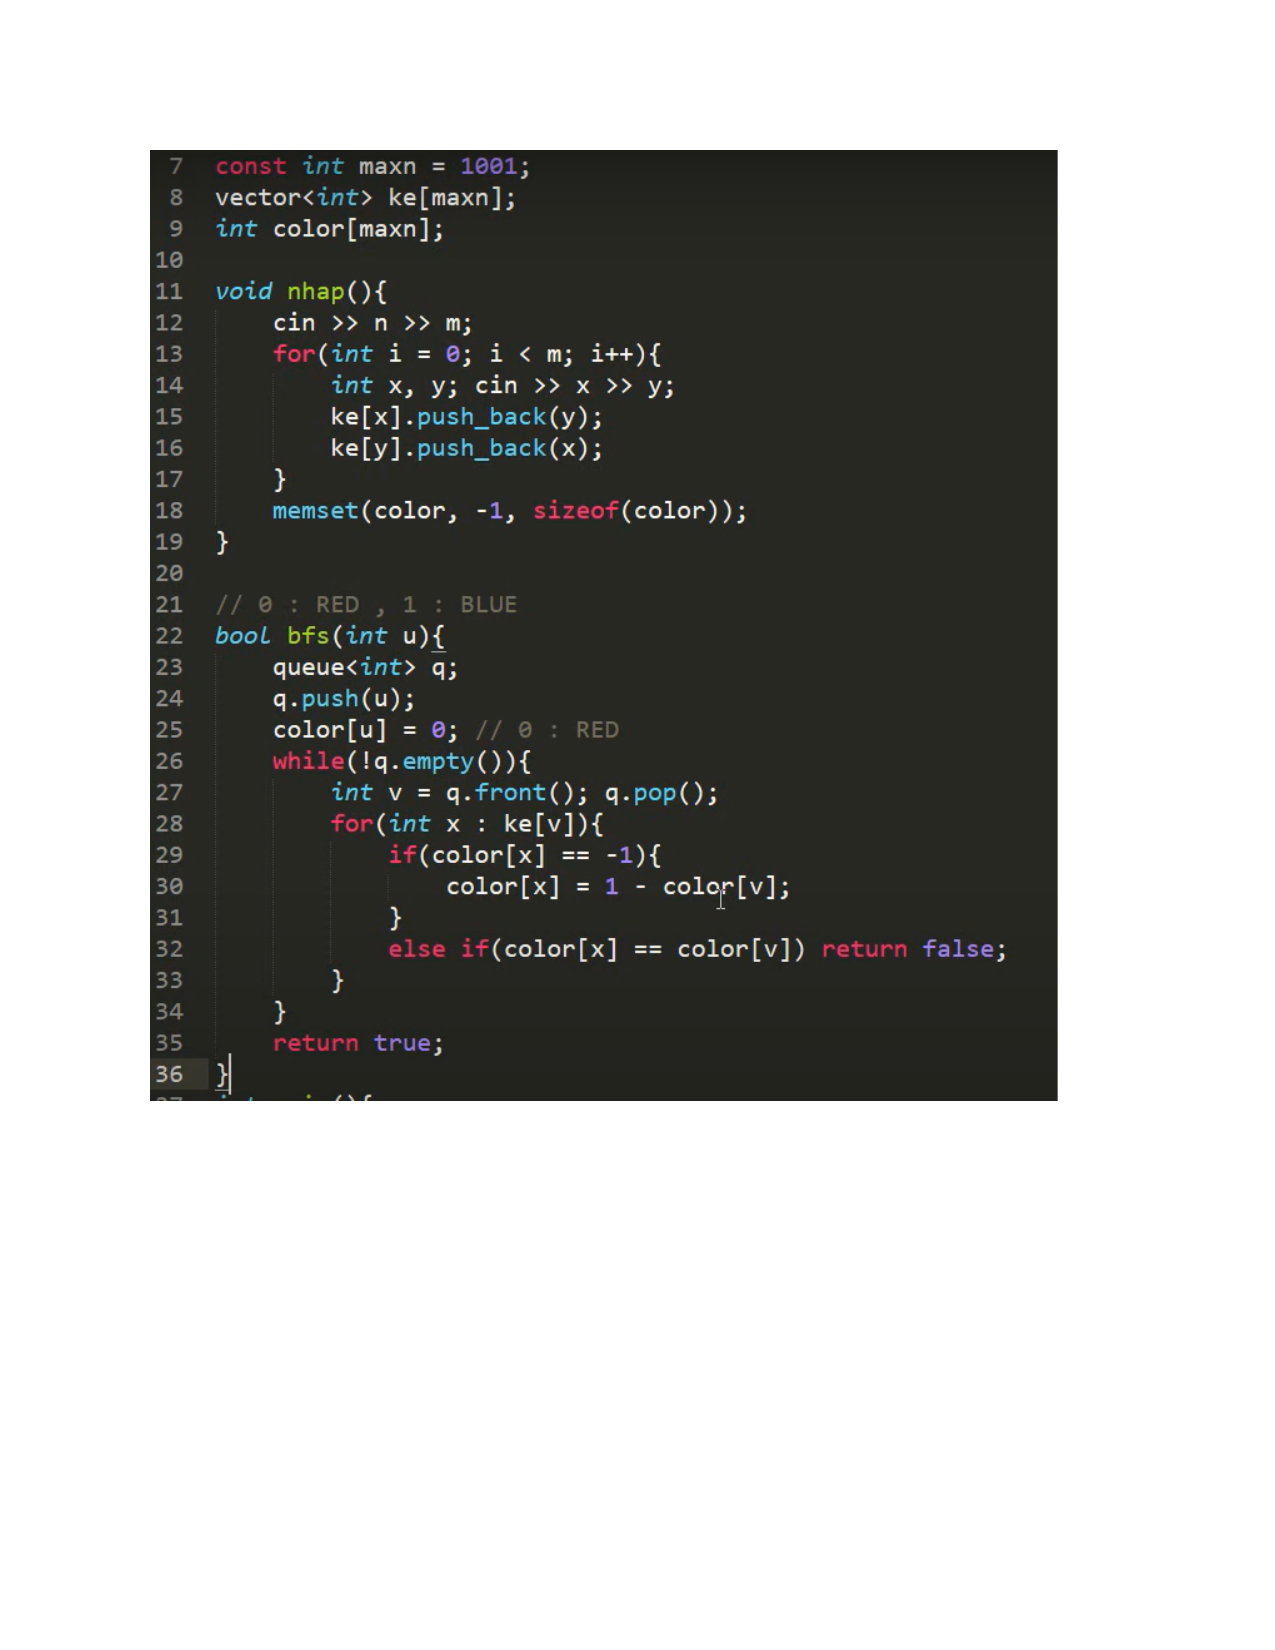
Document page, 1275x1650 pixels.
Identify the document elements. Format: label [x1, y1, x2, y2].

picture [150, 150, 1058, 1101]
